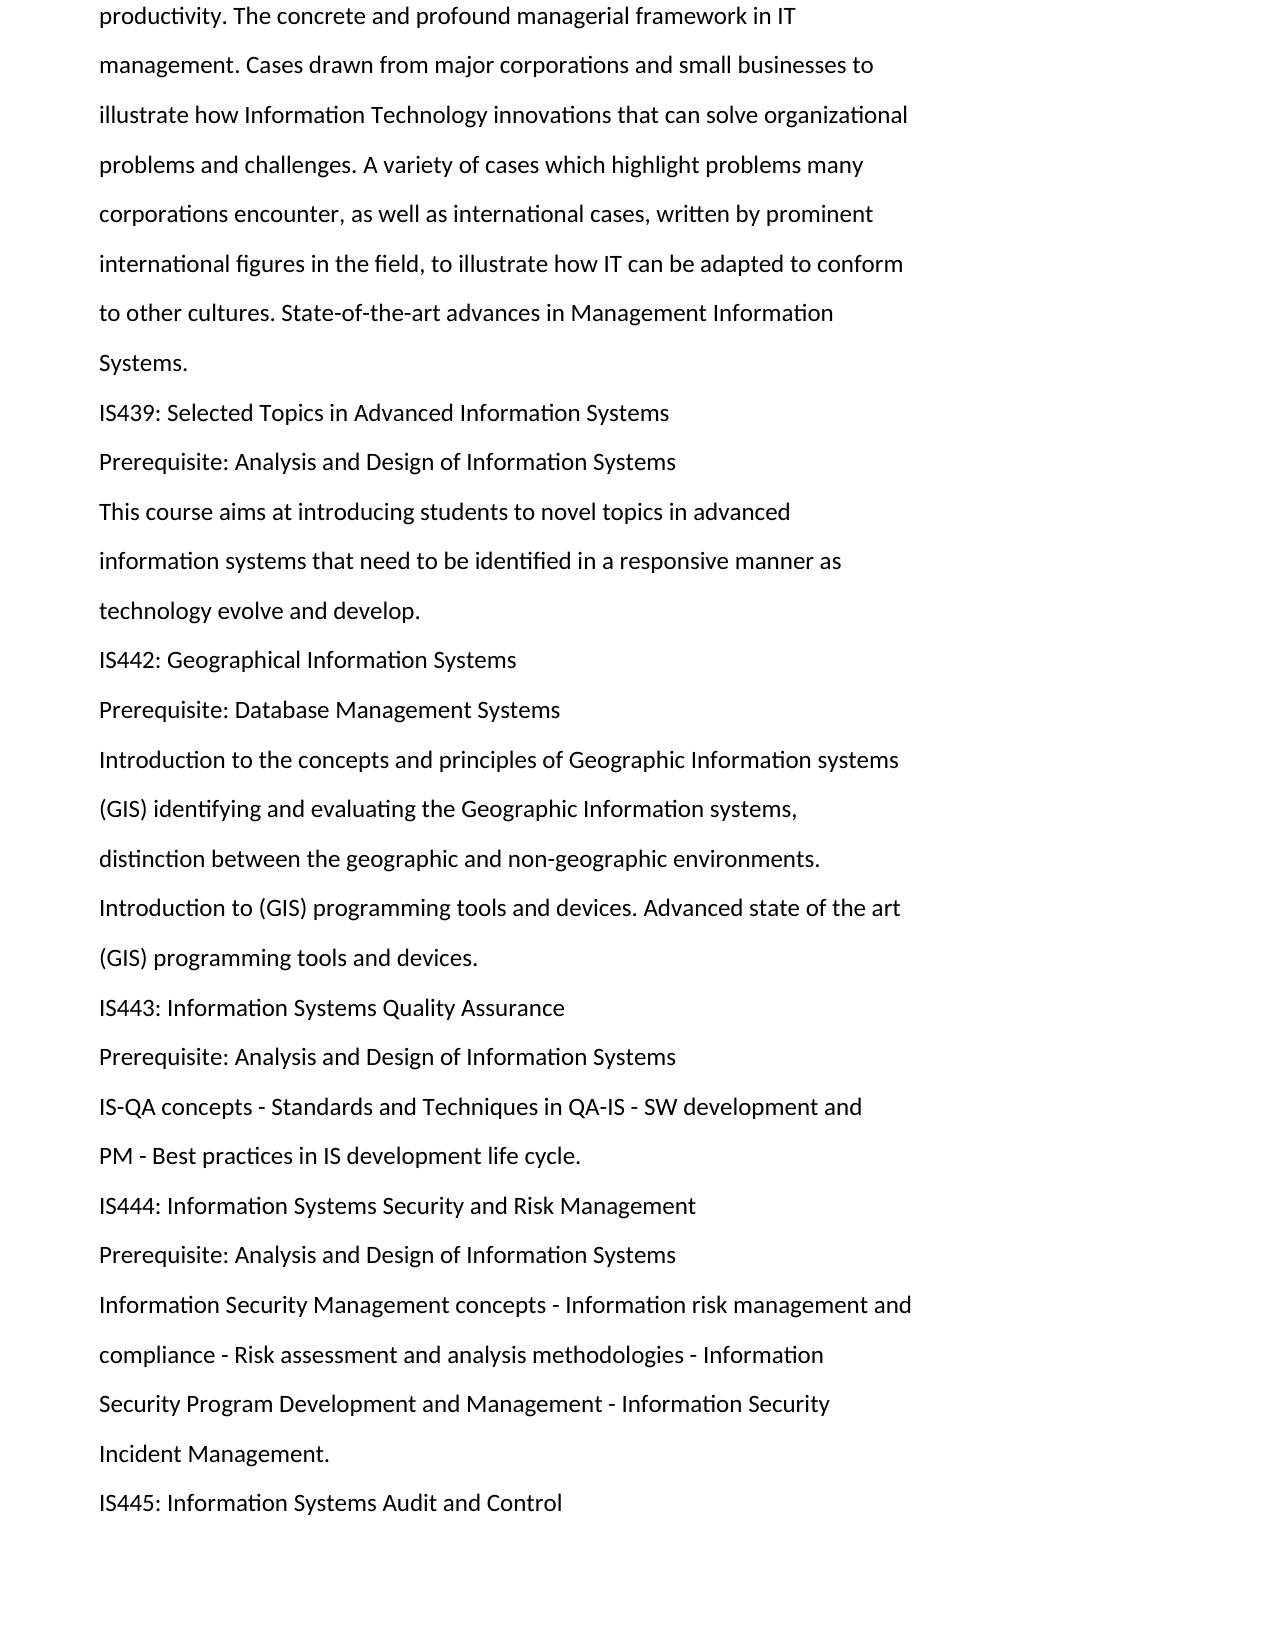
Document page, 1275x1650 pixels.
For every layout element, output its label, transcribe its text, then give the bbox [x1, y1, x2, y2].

text Prerequisite: Analysis and Design of Information Systems [99, 446, 1162, 477]
text (GIS) identifying and evaluating the Geographic Information systems, [99, 793, 1162, 824]
text Introduction to the concepts and principles of Geographic Information systems [99, 744, 1162, 774]
text IS442: Geographical Information Systems [99, 644, 1162, 675]
text Systems. [99, 347, 1162, 378]
text IS439: Selected Topics in Advanced Information Systems [99, 397, 1162, 427]
text distinction between the geographic and non-geographic environments. [99, 843, 1162, 873]
text Introduction to (GIS) programming tools and devices. Advanced state of the art [99, 892, 1162, 923]
text This course aims at introducing students to novel topics in advanced [99, 496, 1162, 526]
text Prerequisite: Analysis and Design of Information Systems [99, 1041, 1162, 1072]
text PM - Best practices in IS development life cycle. [99, 1140, 1162, 1171]
text technology evolve and develop. [99, 595, 1162, 626]
text compliance - Risk assessment and analysis methodologies - Information [99, 1339, 1162, 1369]
text (GIS) programming tools and devices. [99, 942, 1162, 973]
text productivity. The concrete and profound managerial framework in IT [99, 0, 1162, 31]
text to other cultures. State-of-the-art advances in Management Information [99, 297, 1162, 328]
text Information Security Management concepts - Information risk management and [99, 1289, 1162, 1320]
text IS445: Information Systems Audit and Control [99, 1487, 1162, 1518]
text information systems that need to be identified in a responsive manner as [99, 545, 1162, 576]
text management. Cases drawn from major corporations and small businesses to [99, 49, 1162, 80]
text Prerequisite: Analysis and Design of Information Systems [99, 1239, 1162, 1270]
text IS443: Information Systems Quality Assurance [99, 992, 1162, 1022]
text IS444: Information Systems Security and Risk Management [99, 1190, 1162, 1221]
text Security Program Development and Management - Information Security [99, 1388, 1162, 1419]
text IS-QA concepts - Standards and Techniques in QA-IS - SW development and [99, 1091, 1162, 1121]
text international figures in the field, to illustrate how IT can be adapted to conform [99, 248, 1162, 278]
text illustrate how Information Technology innovations that can solve organizational [99, 99, 1162, 130]
text problems and challenges. A variety of cases which highlight problems many [99, 149, 1162, 179]
text Prerequisite: Database Management Systems [99, 694, 1162, 725]
text corporations encounter, as well as international cases, written by prominent [99, 198, 1162, 229]
text Incident Management. [99, 1438, 1162, 1468]
